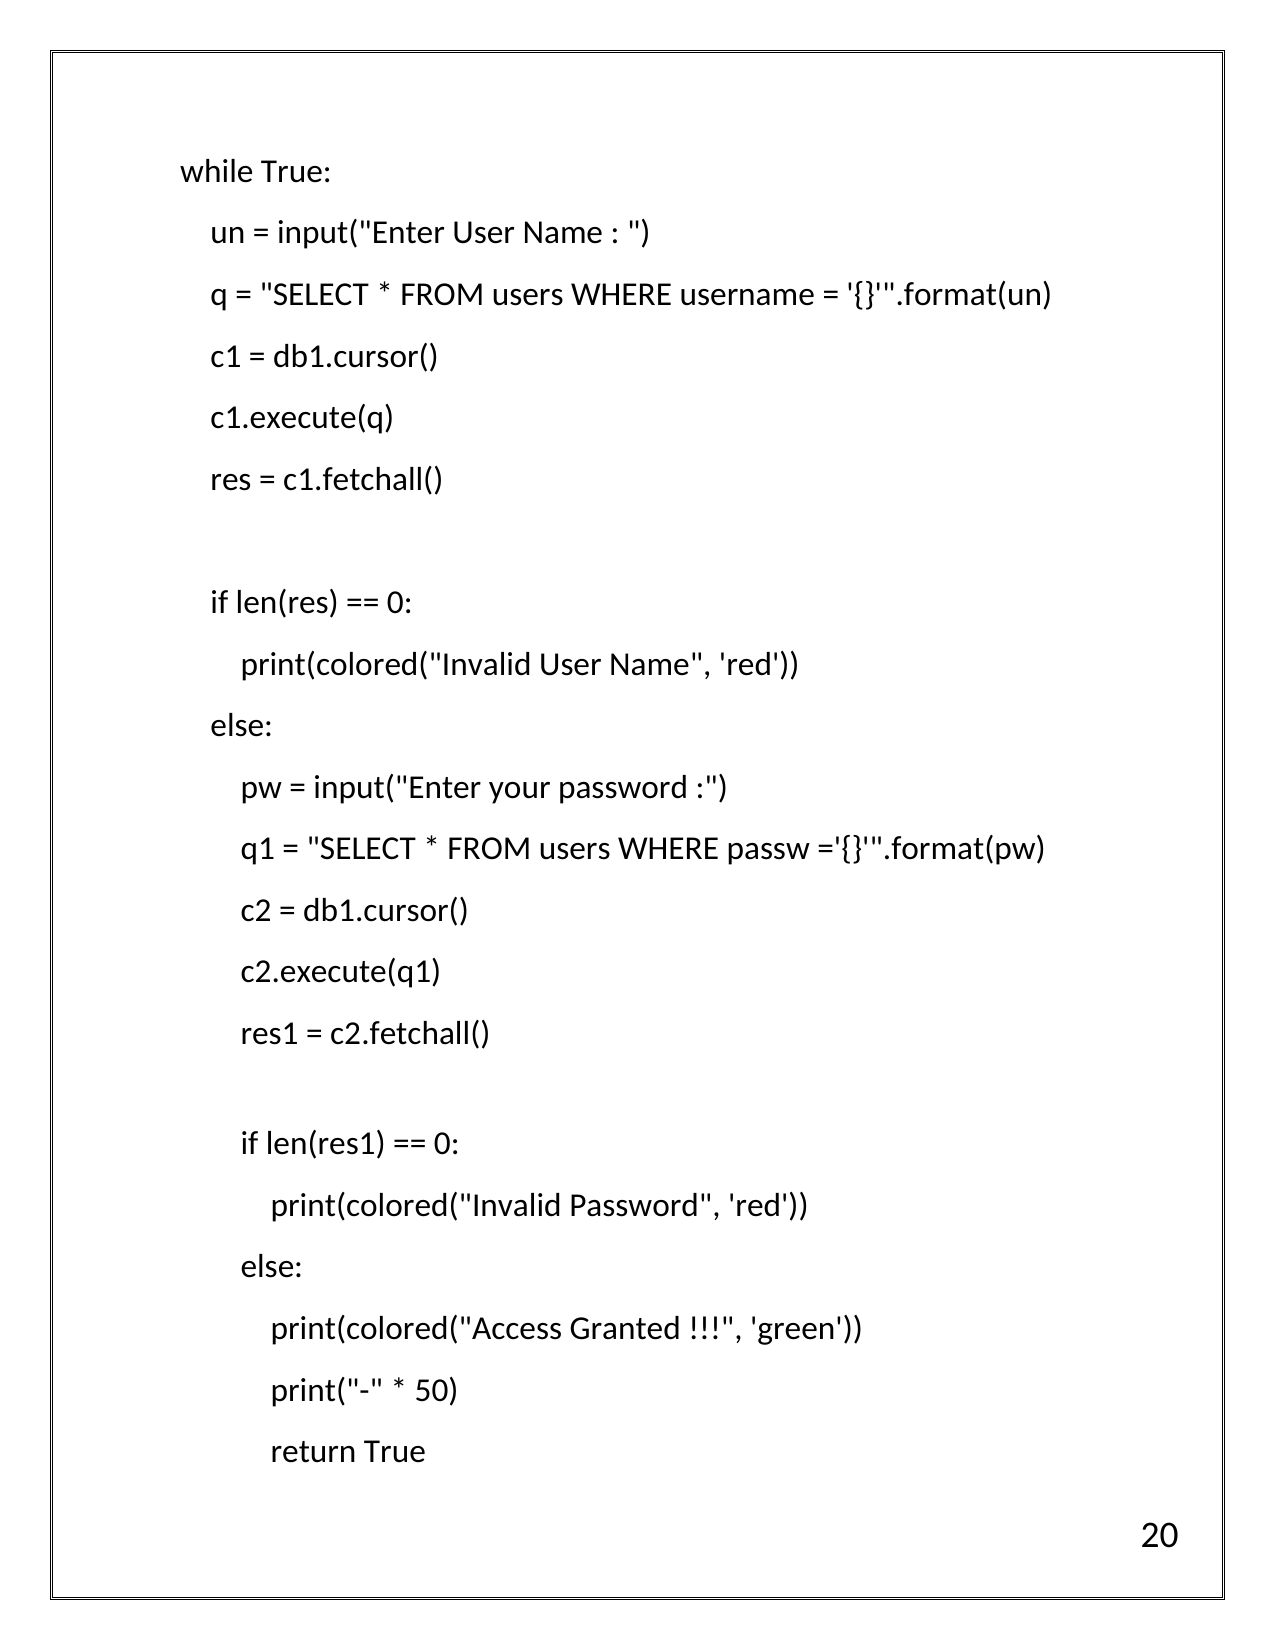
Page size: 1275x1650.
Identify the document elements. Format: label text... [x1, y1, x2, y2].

text q1 = "SELECT * FROM users WHERE passw ='{}'".format(pw) [150, 827, 1125, 868]
text res1 = c2.fetchall() [150, 1012, 1125, 1053]
text if len(res1) == 0: [150, 1122, 1125, 1163]
text c1.execute(q) [150, 396, 1125, 437]
text c2 = db1.cursor() [150, 889, 1125, 929]
text res = c1.fetchall() [150, 458, 1125, 498]
text else: [150, 704, 1125, 745]
text pw = input("Enter your password :") [150, 766, 1125, 806]
text return True [150, 1430, 1125, 1471]
text c2.execute(q1) [150, 950, 1125, 991]
text un = input("Enter User Name : ") [150, 212, 1125, 252]
text c1 = db1.cursor() [150, 335, 1125, 375]
text print("-" * 50) [150, 1368, 1125, 1409]
text print(colored("Invalid User Name", 'red')) [150, 642, 1125, 683]
text q = "SELECT * FROM users WHERE username = '{}'".format(un) [150, 273, 1125, 314]
text if len(res) == 0: [150, 581, 1125, 622]
text while True: [150, 150, 1125, 191]
text print(colored("Invalid Password", 'red')) [150, 1184, 1125, 1224]
text print(colored("Access Granted !!!", 'green')) [150, 1307, 1125, 1348]
text else: [150, 1245, 1125, 1286]
